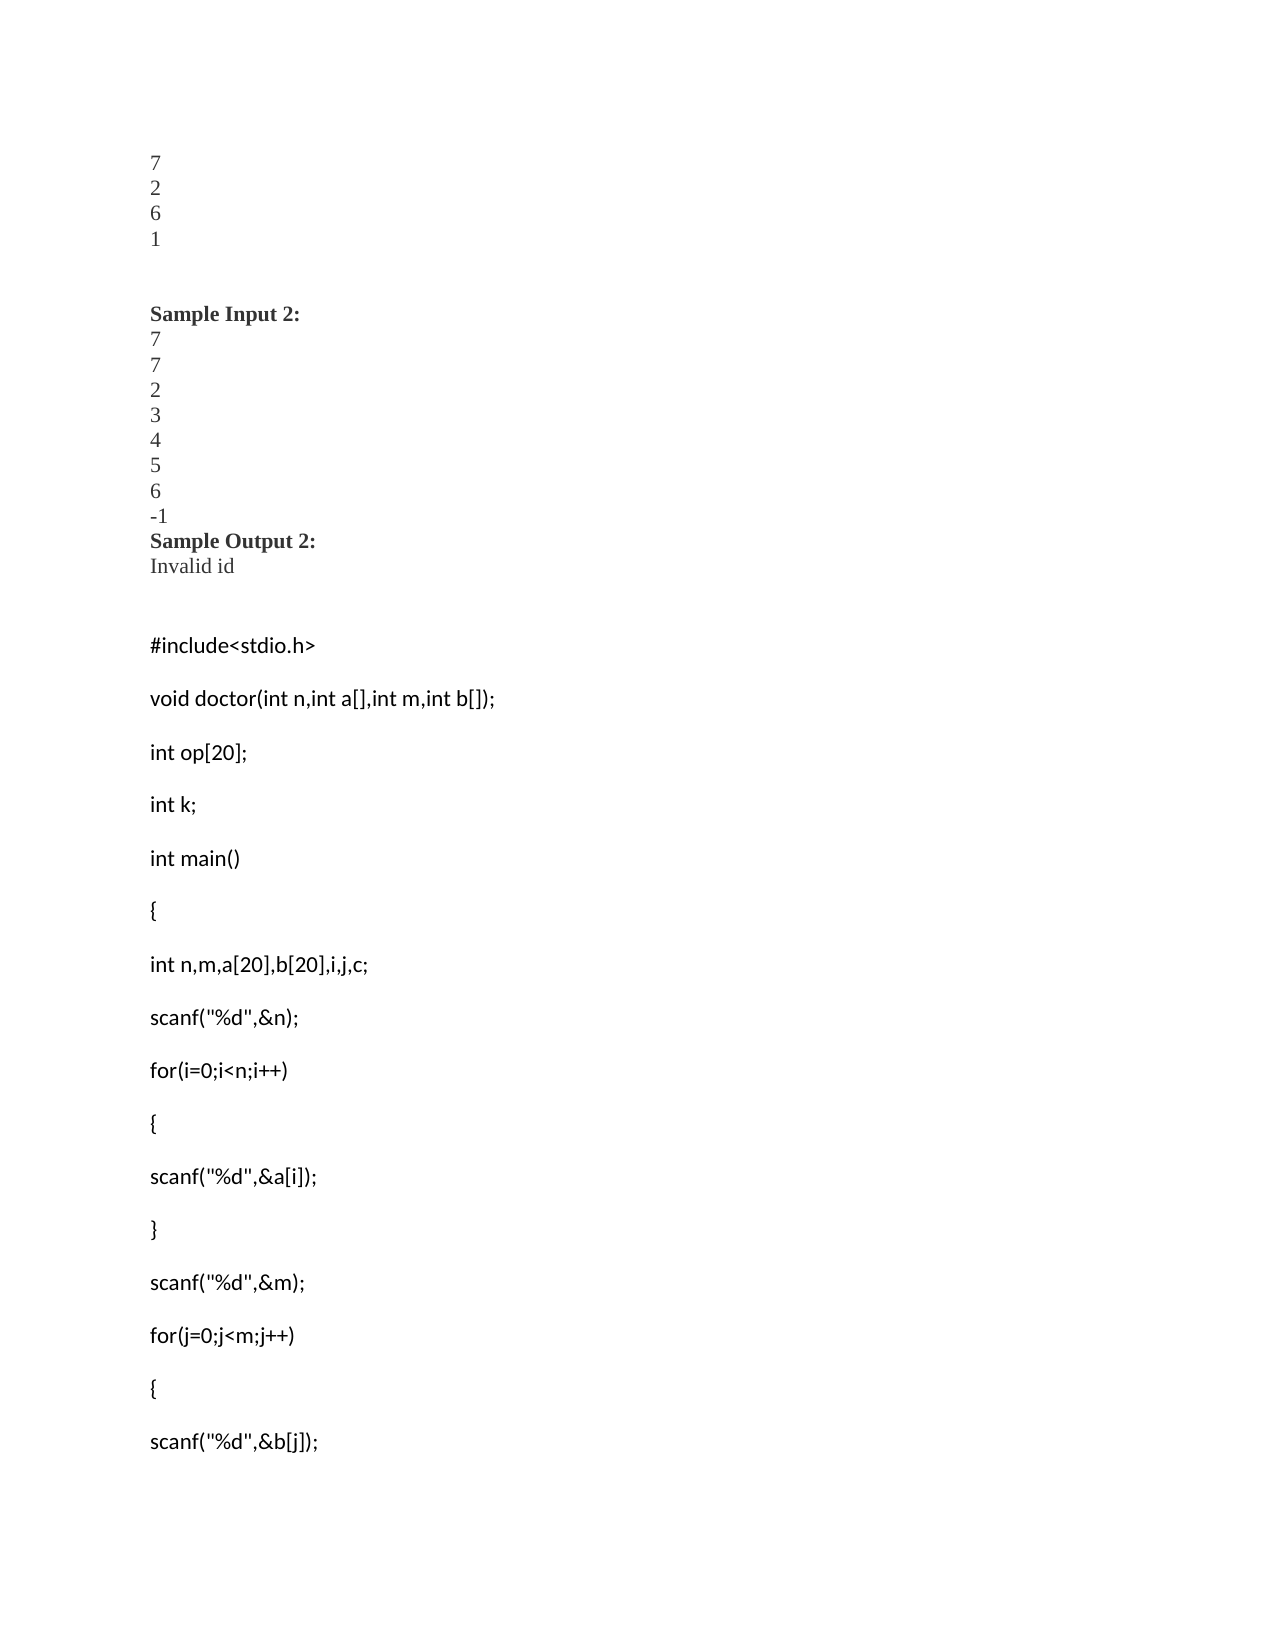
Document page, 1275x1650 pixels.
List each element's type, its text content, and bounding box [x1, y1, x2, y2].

text for(i=0;i<n;i++) [150, 1056, 1125, 1084]
text for(j=0;j<m;j++) [150, 1321, 1125, 1349]
text { [150, 1374, 1125, 1402]
text } [150, 1215, 1125, 1243]
text { [150, 897, 1125, 925]
text #include<stdio.h> [150, 632, 1125, 659]
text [150, 150, 1125, 578]
text int main() [150, 844, 1125, 872]
text void doctor(int n,int a[],int m,int b[]); [150, 684, 1125, 713]
text scanf("%d",&m); [150, 1268, 1125, 1296]
text scanf("%d",&b[j]); [150, 1427, 1125, 1455]
text scanf("%d",&n); [150, 1003, 1125, 1031]
text int n,m,a[20],b[20],i,j,c; [150, 950, 1125, 978]
text int k; [150, 791, 1125, 819]
text scanf("%d",&a[i]); [150, 1162, 1125, 1190]
text { [150, 1109, 1125, 1137]
text int op[20]; [150, 738, 1125, 766]
